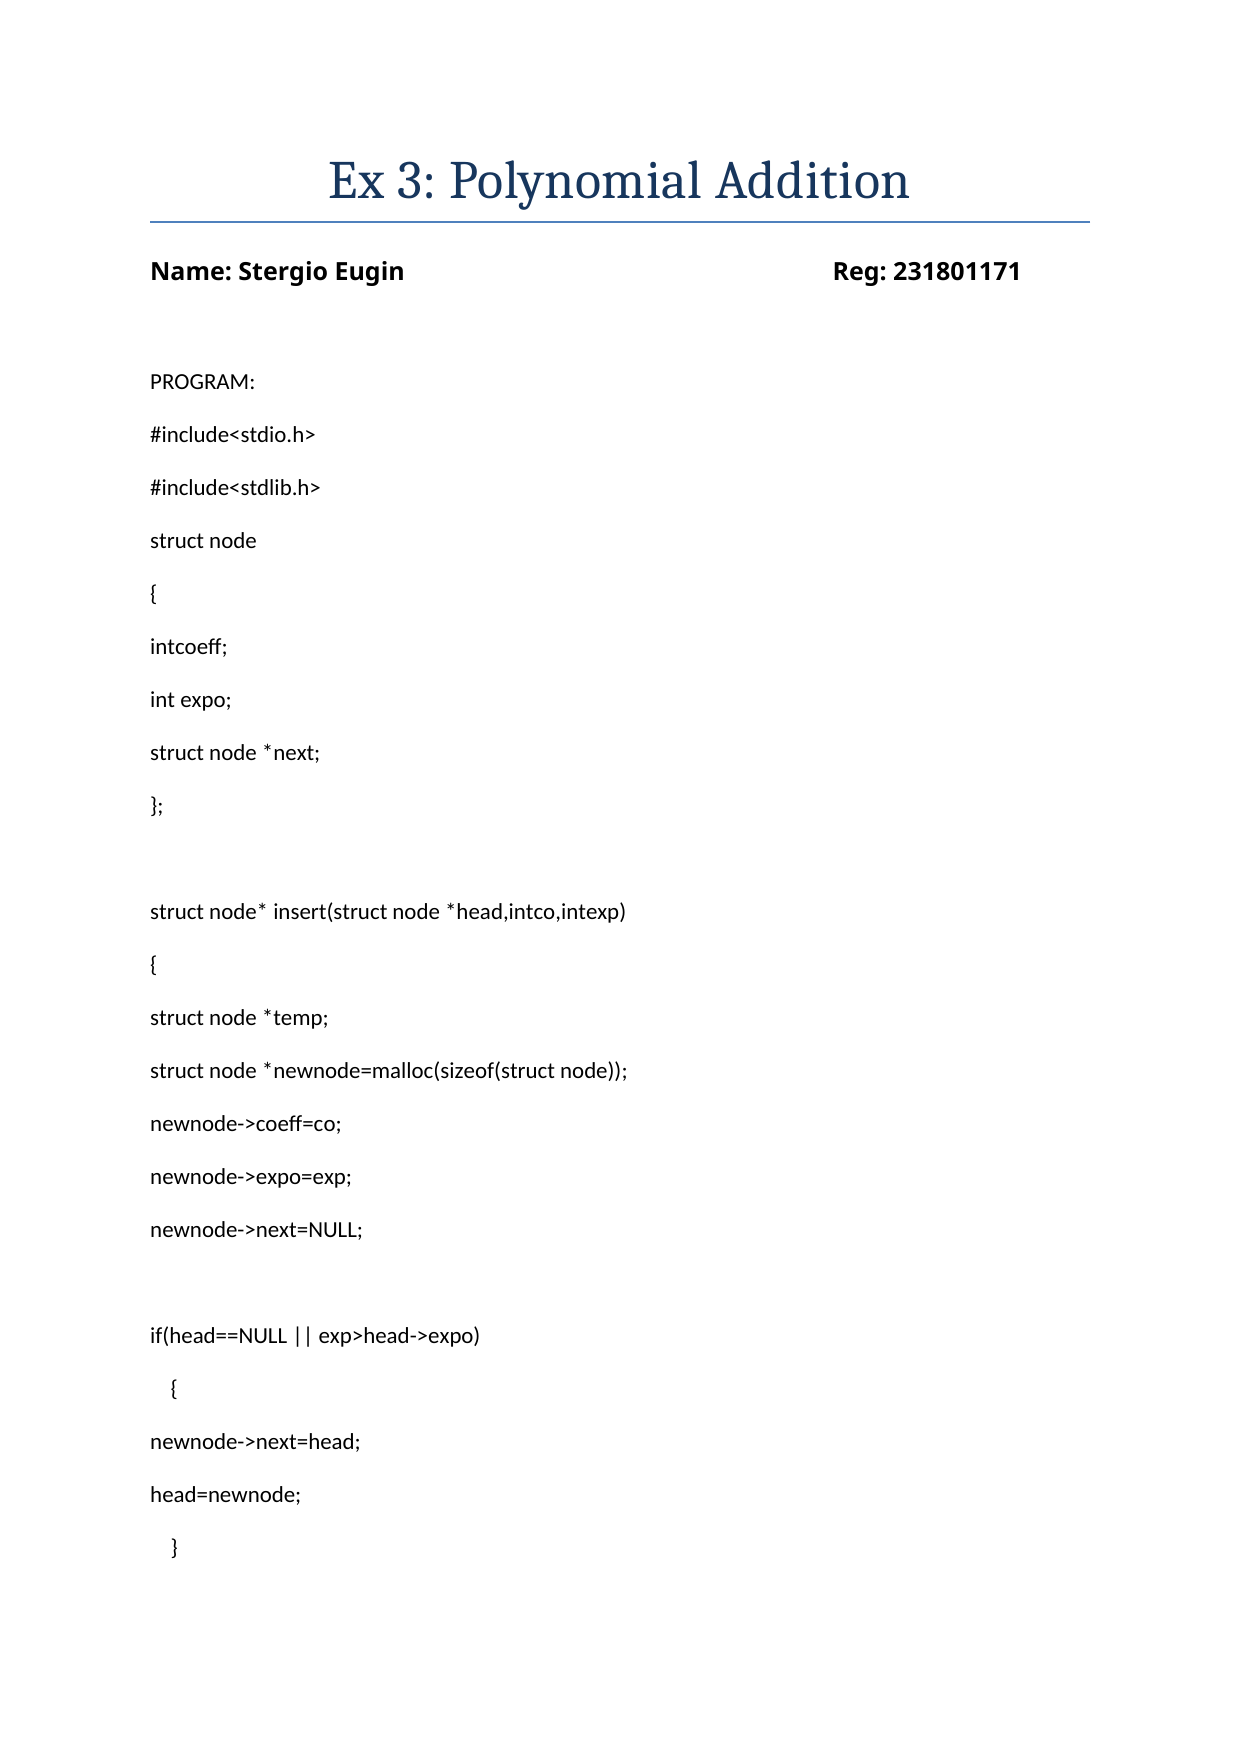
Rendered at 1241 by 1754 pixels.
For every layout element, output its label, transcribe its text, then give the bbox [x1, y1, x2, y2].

text intcoeff; [150, 632, 1090, 660]
text } [150, 1533, 1090, 1561]
text head=newnode; [150, 1480, 1090, 1508]
title Ex 3: Polynomial Addition [150, 150, 1090, 221]
text newnode->next=NULL; [150, 1215, 1090, 1243]
text Name: Stergio Eugin Reg: 231801171 [150, 254, 1090, 288]
text PROGRAM: [150, 367, 1090, 395]
text newnode->next=head; [150, 1427, 1090, 1455]
text struct node *next; [150, 738, 1090, 766]
text newnode->coeff=co; [150, 1109, 1090, 1137]
text struct node *newnode=malloc(sizeof(struct node)); [150, 1056, 1090, 1084]
text { [150, 579, 1090, 607]
text if(head==NULL || exp>head->expo) [150, 1321, 1090, 1349]
text #include<stdlib.h> [150, 473, 1090, 501]
text struct node [150, 526, 1090, 554]
text int expo; [150, 685, 1090, 713]
text struct node *temp; [150, 1003, 1090, 1031]
text struct node* insert(struct node *head,intco,intexp) [150, 897, 1090, 925]
text }; [150, 791, 1090, 819]
text #include<stdio.h> [150, 420, 1090, 448]
text newnode->expo=exp; [150, 1162, 1090, 1190]
text { [150, 1374, 1090, 1402]
text { [150, 950, 1090, 978]
